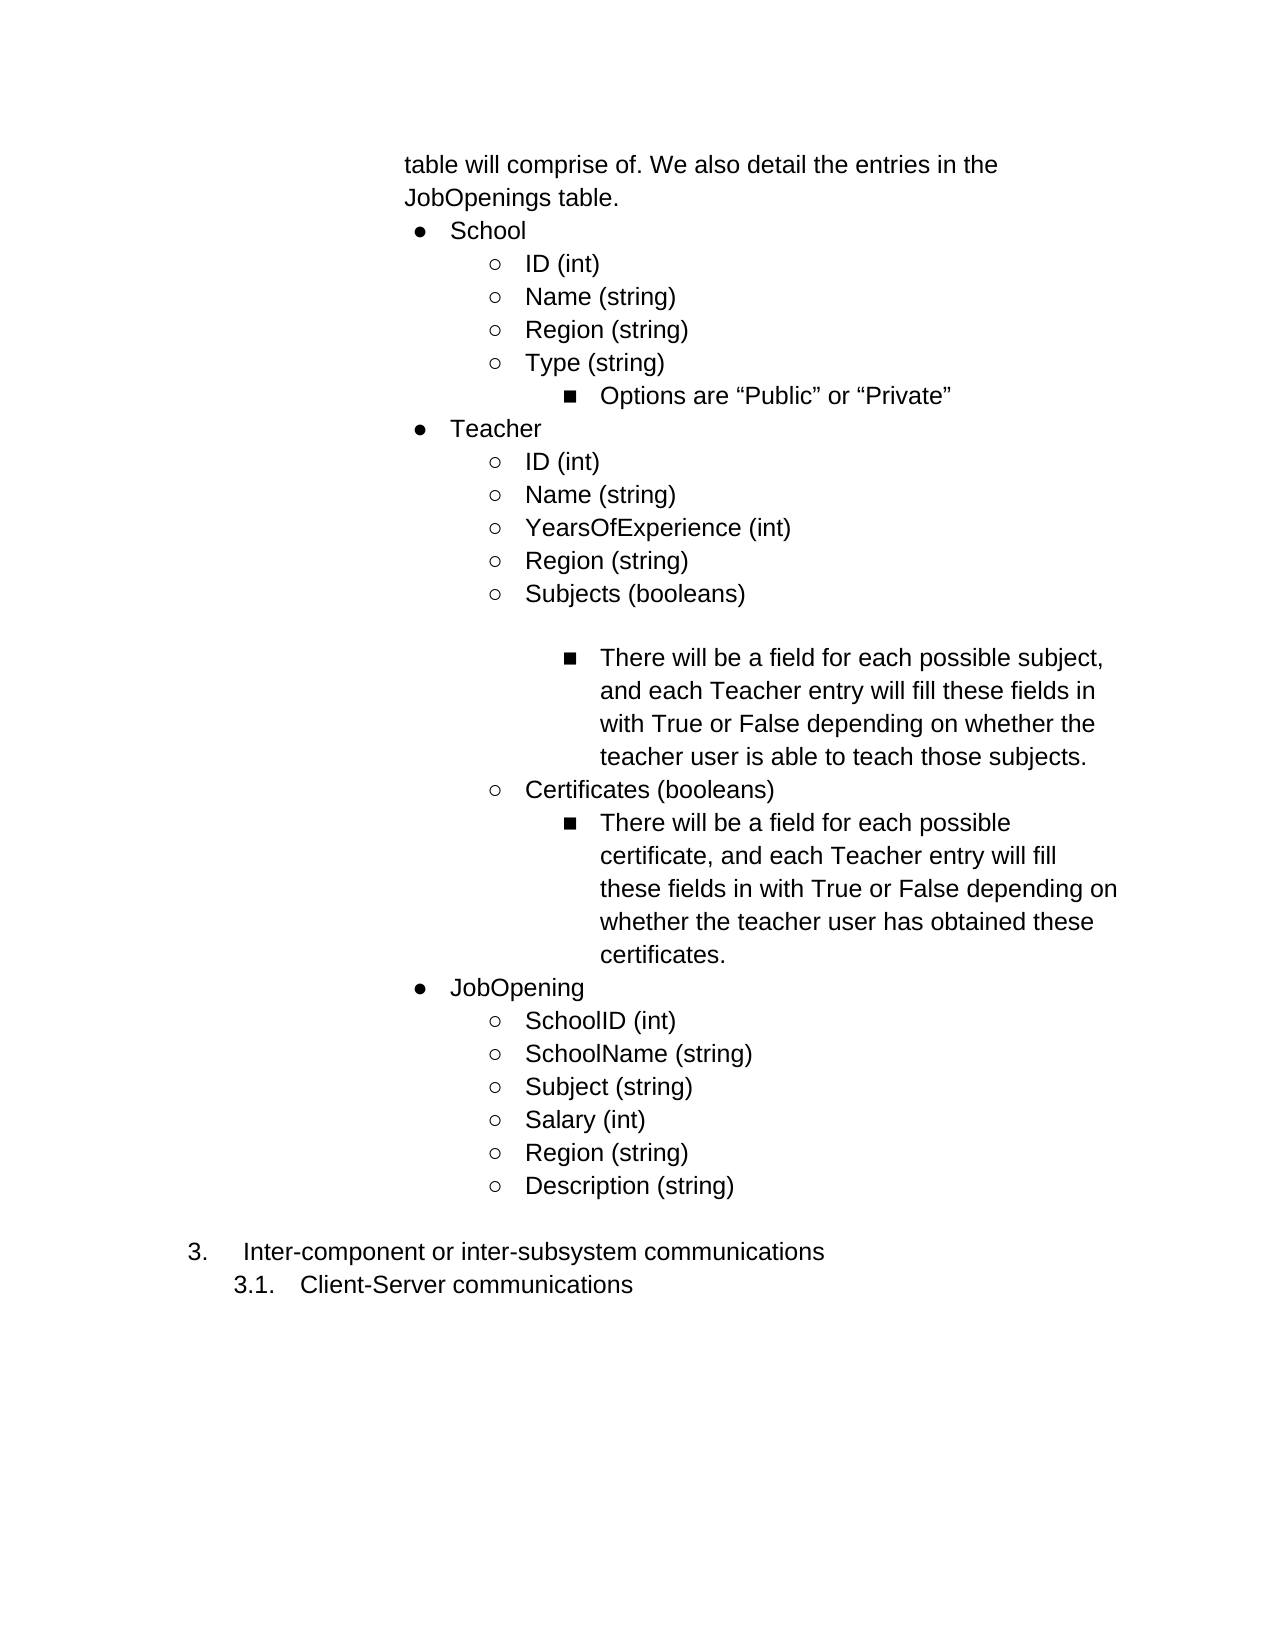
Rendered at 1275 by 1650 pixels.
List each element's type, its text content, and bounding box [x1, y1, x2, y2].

list Teacher [412, 414, 1125, 443]
list Name (string) [487, 282, 1125, 311]
list ID (int) [487, 249, 1125, 278]
list Region (string) [487, 546, 1125, 575]
list Salary (int) [487, 1105, 1125, 1134]
list Region (string) [487, 315, 1125, 344]
list Subject (string) [487, 1072, 1125, 1101]
list School [412, 216, 1125, 245]
list ID (int) [487, 447, 1125, 476]
list Type (string) [487, 348, 1125, 377]
list JobOpening [412, 973, 1125, 1002]
list Region (string) [487, 1138, 1125, 1167]
list YearsOfExperience (int) [487, 513, 1125, 542]
list SchoolName (string) [487, 1039, 1125, 1068]
list Description (string) [487, 1171, 1125, 1200]
text 3. Inter-component or inter-subsystem communications [187, 1237, 1125, 1266]
list SchoolID (int) [487, 1006, 1125, 1035]
list Options are “Public” or “Private” [562, 381, 1125, 410]
list There will be a field for each possible certificate, and each Teacher entry will fill these fields in with True or False depending on whether the teacher user has obtained these certificates. [562, 808, 1125, 969]
list There will be a field for each possible subject, and each Teacher entry will fill these fields in with True or False depending on whether the teacher user is able to teach those subjects. [562, 643, 1125, 771]
list Certificates (booleans) [487, 775, 1125, 804]
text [404, 150, 1125, 212]
text 3.1. Client-Server communications [233, 1270, 1125, 1299]
list Subjects (booleans) [487, 579, 1125, 608]
list Name (string) [487, 480, 1125, 509]
